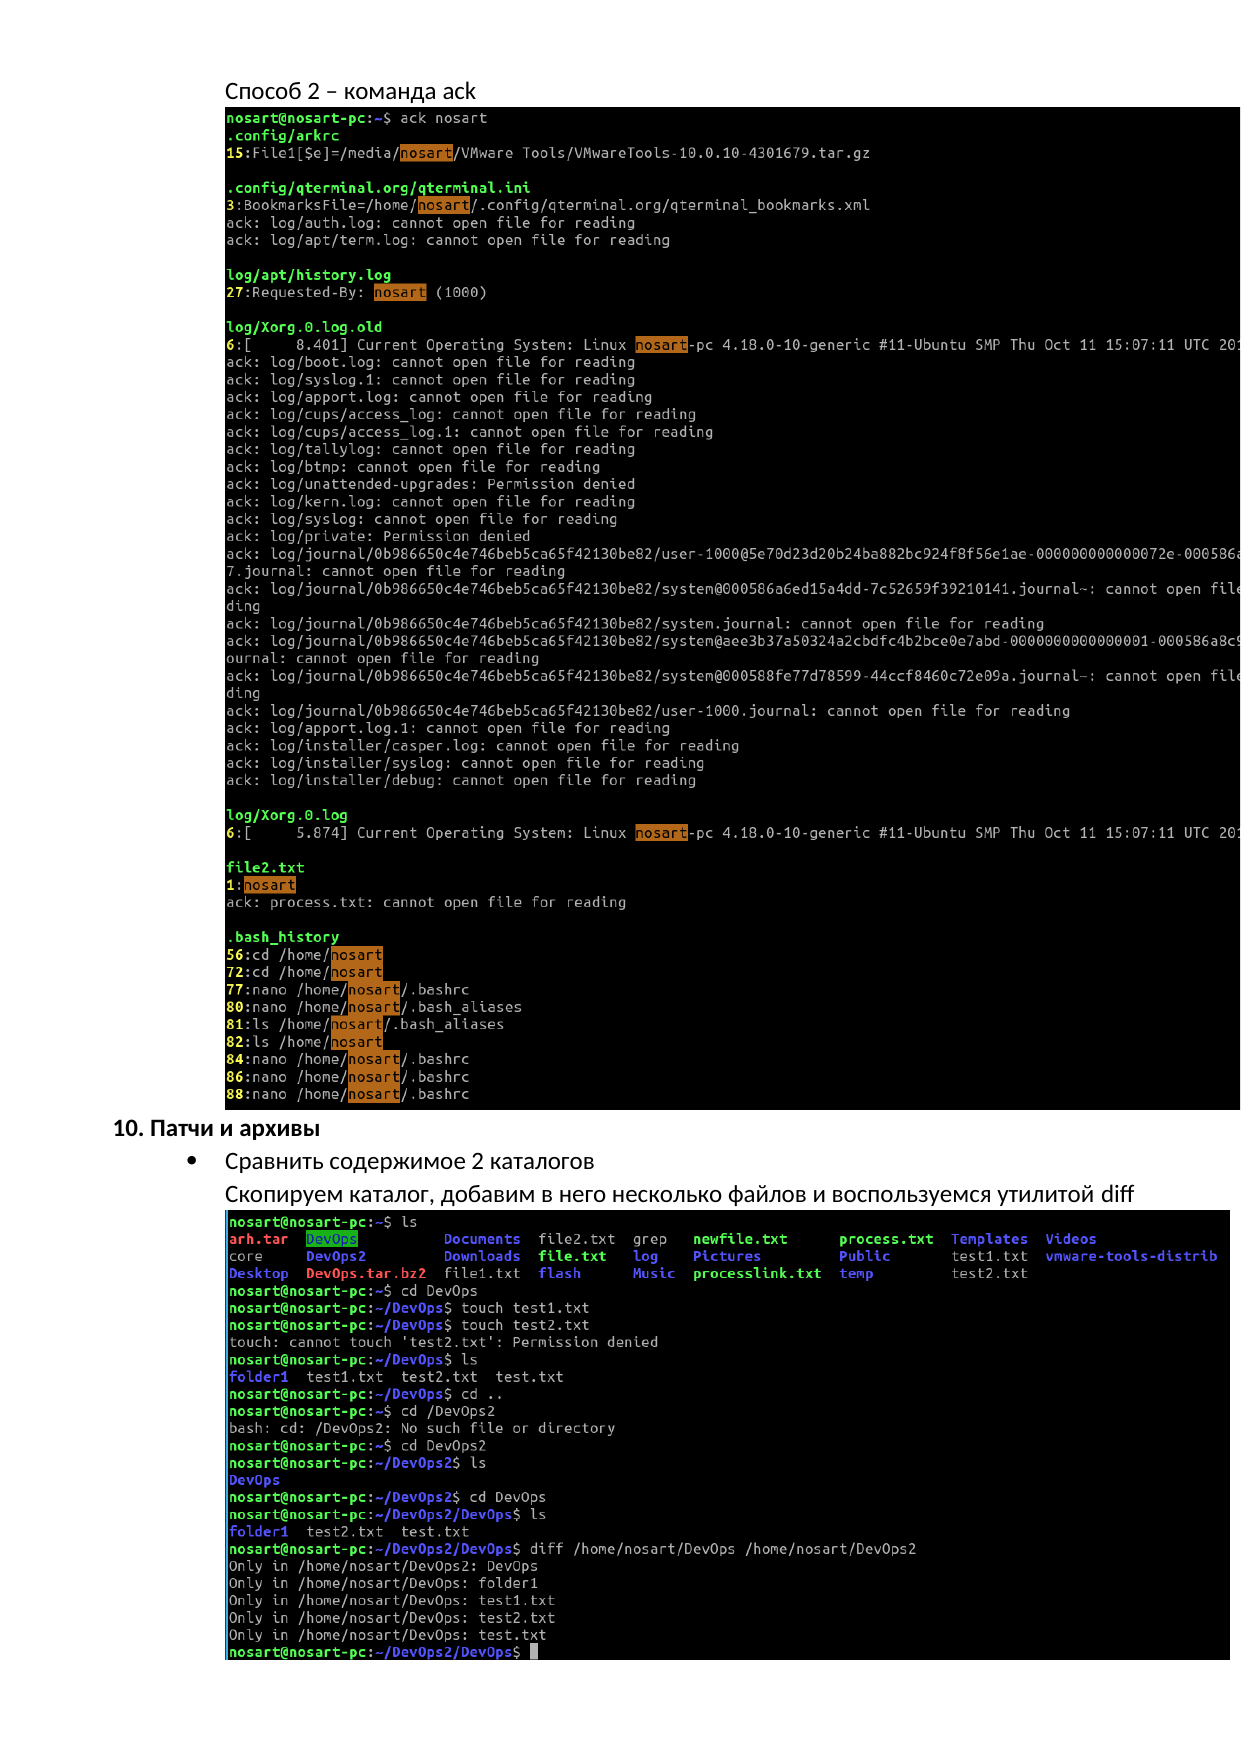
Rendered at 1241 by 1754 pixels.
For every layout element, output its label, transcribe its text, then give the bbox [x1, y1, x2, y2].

list Сравнить содержимое 2 каталогов [187, 1145, 1165, 1176]
list Скопируем каталог, добавим в него несколько файлов и воспользуемся утилитой diff [225, 1178, 1165, 1208]
picture [225, 1210, 1230, 1660]
picture [225, 107, 1241, 1110]
list Способ 2 – команда ack [225, 75, 1165, 106]
list Патчи и архивы [112, 1112, 1165, 1143]
